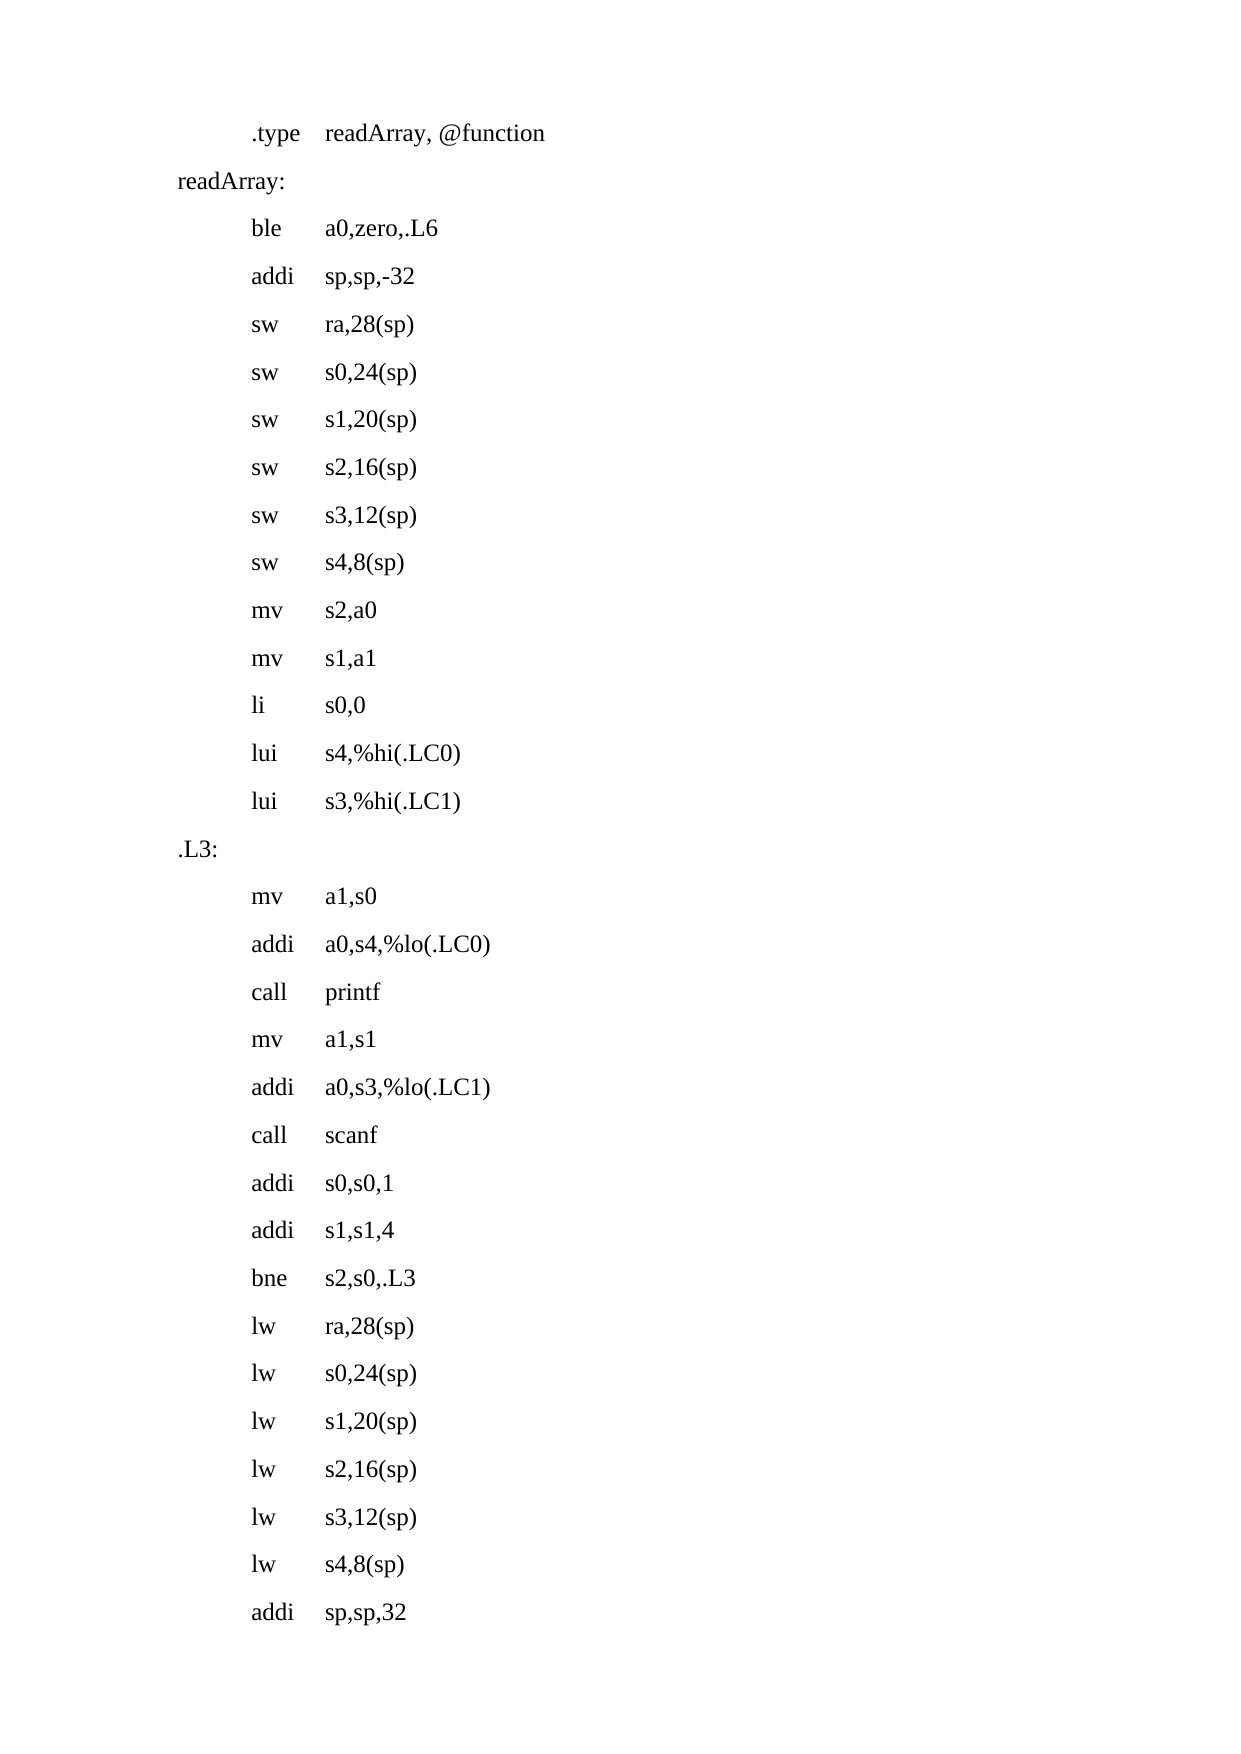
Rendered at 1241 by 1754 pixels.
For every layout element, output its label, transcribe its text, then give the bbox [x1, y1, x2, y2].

text lui s4,%hi(.LC0) [177, 738, 1152, 767]
text call scanf [177, 1120, 1152, 1149]
text mv s1,a1 [177, 643, 1152, 672]
text ble a0,zero,.L6 [177, 213, 1152, 242]
text addi sp,sp,-32 [177, 261, 1152, 290]
text addi s0,s0,1 [177, 1168, 1152, 1196]
text addi sp,sp,32 [177, 1597, 1152, 1626]
text sw s2,16(sp) [177, 452, 1152, 481]
text mv a1,s0 [177, 881, 1152, 910]
text addi a0,s4,%lo(.LC0) [177, 929, 1152, 958]
text sw ra,28(sp) [177, 309, 1152, 338]
text .type readArray, @function [177, 118, 1152, 147]
text sw s3,12(sp) [177, 500, 1152, 528]
text lui s3,%hi(.LC1) [177, 786, 1152, 815]
text lw s3,12(sp) [177, 1502, 1152, 1530]
text addi a0,s3,%lo(.LC1) [177, 1072, 1152, 1101]
text .L3: [177, 834, 1152, 862]
text call printf [177, 977, 1152, 1006]
text readArray: [177, 166, 1152, 194]
text lw s0,24(sp) [177, 1358, 1152, 1387]
text lw s2,16(sp) [177, 1454, 1152, 1483]
text li s0,0 [177, 691, 1152, 719]
text mv s2,a0 [177, 595, 1152, 624]
text lw ra,28(sp) [177, 1311, 1152, 1339]
text sw s1,20(sp) [177, 404, 1152, 433]
text bne s2,s0,.L3 [177, 1263, 1152, 1292]
text mv a1,s1 [177, 1024, 1152, 1053]
text addi s1,s1,4 [177, 1215, 1152, 1244]
text sw s4,8(sp) [177, 547, 1152, 576]
text lw s4,8(sp) [177, 1549, 1152, 1578]
text sw s0,24(sp) [177, 357, 1152, 385]
text lw s1,20(sp) [177, 1406, 1152, 1435]
